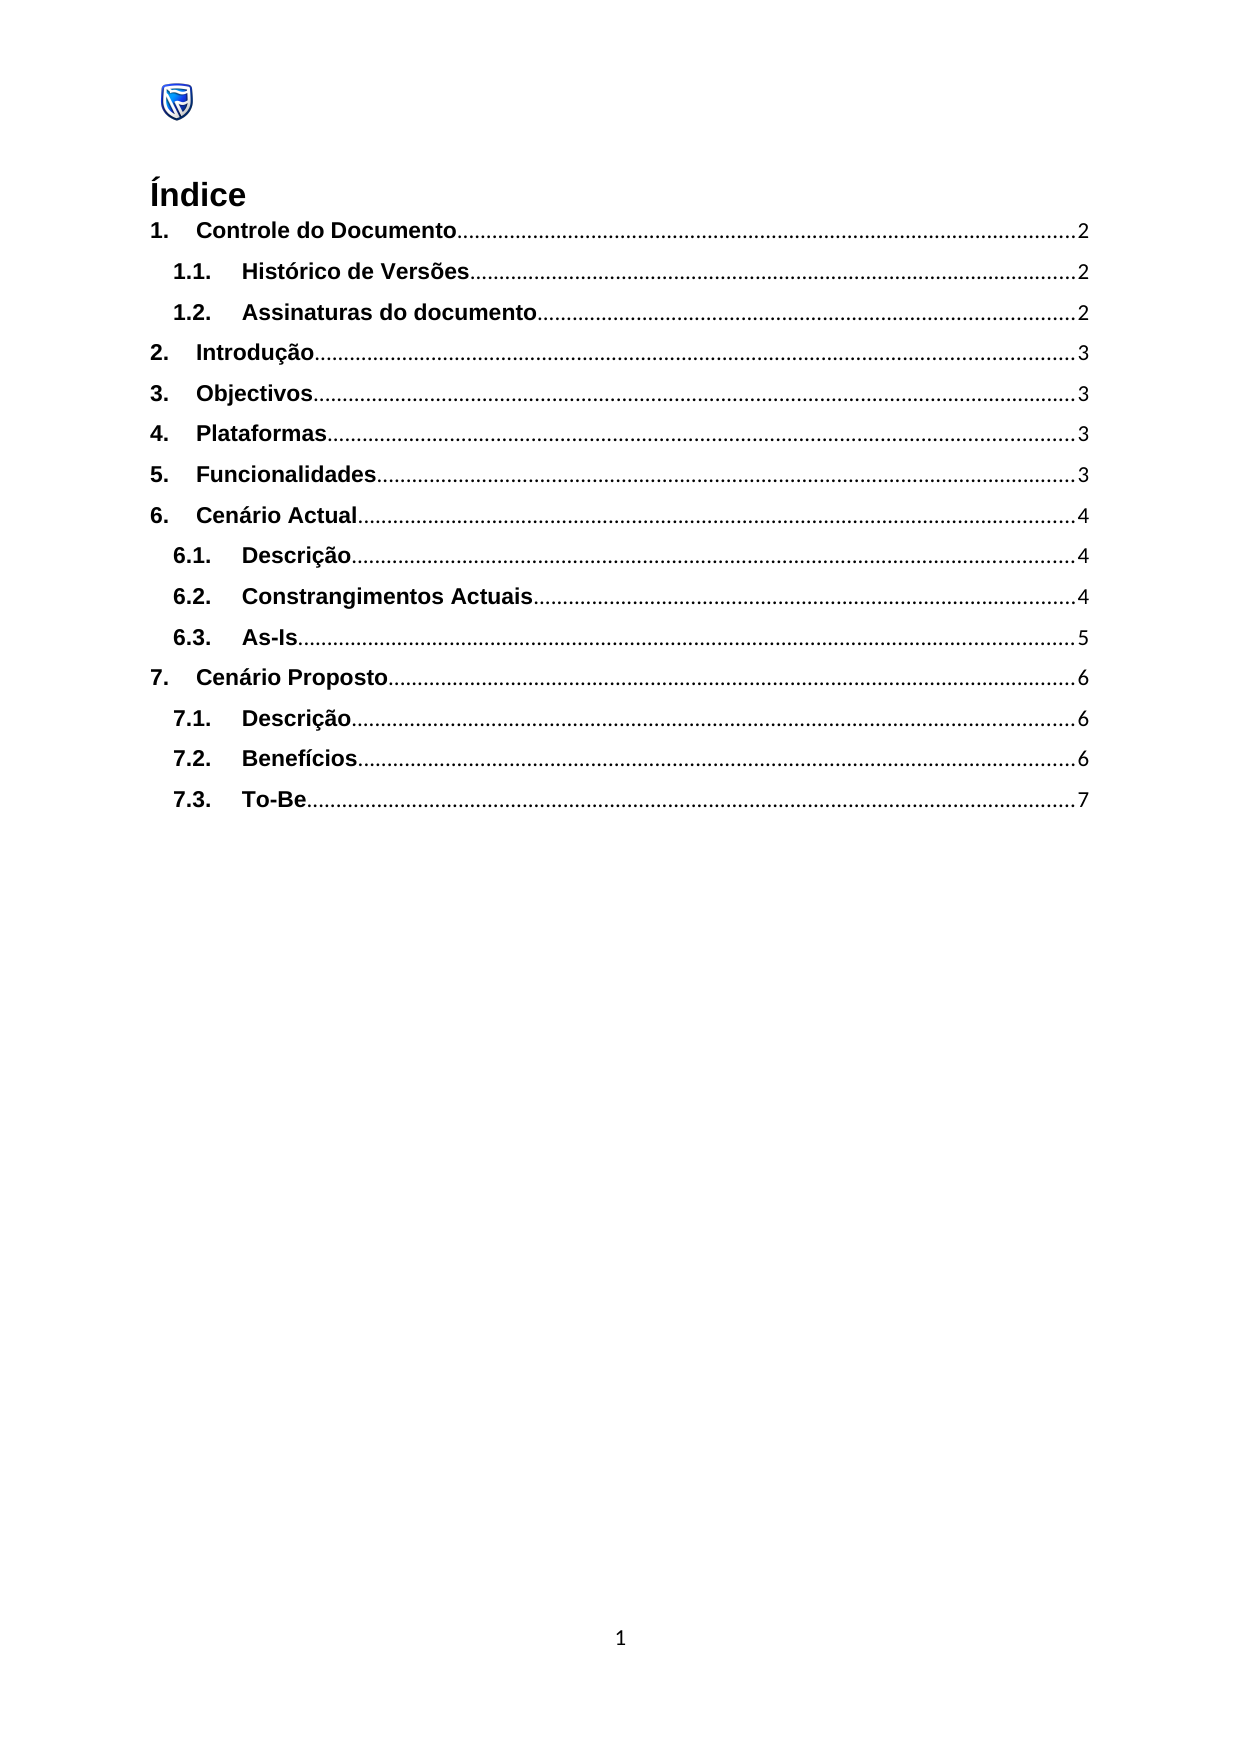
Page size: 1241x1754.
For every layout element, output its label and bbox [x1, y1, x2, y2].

picture [150, 75, 204, 127]
